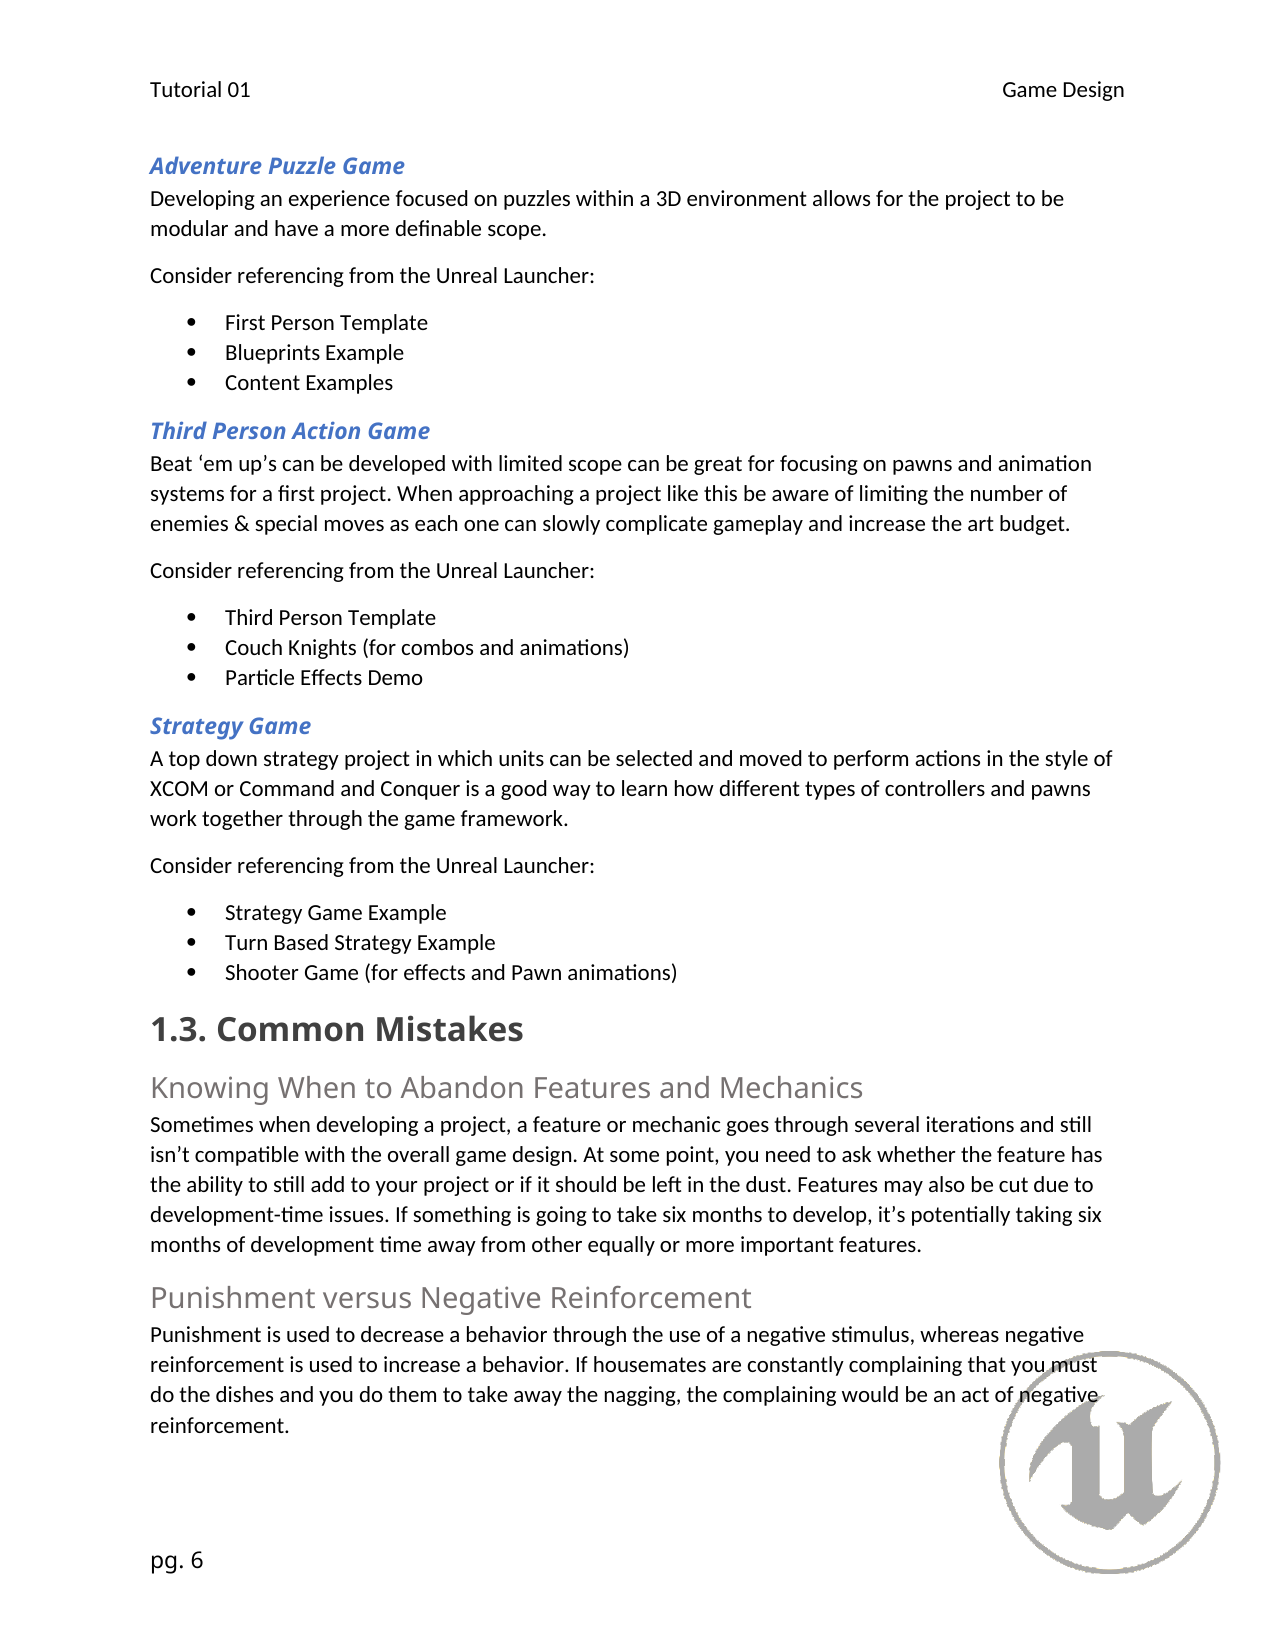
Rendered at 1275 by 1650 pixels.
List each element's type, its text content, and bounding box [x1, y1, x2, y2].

list Shooter Game (for effects and Pawn animations) [187, 958, 1125, 987]
list Strategy Game Example [187, 898, 1125, 926]
text Consider referencing from the Unreal Launcher: [150, 851, 1125, 879]
subtitle 1.3. Common Mistakes [150, 1005, 1125, 1051]
text Developing an experience focused on puzzles within a 3D environment allows for the project to be modular and have a more definable scope. [150, 184, 1125, 242]
list Content Examples [187, 368, 1125, 396]
list Turn Based Strategy Example [187, 928, 1125, 956]
text Consider referencing from the Unreal Launcher: [150, 261, 1125, 289]
list Couch Knights (for combos and animations) [187, 633, 1125, 661]
list Particle Effects Demo [187, 663, 1125, 691]
subtitle Knowing When to Abandon Features and Mechanics [150, 1067, 1125, 1107]
text Punishment is used to decrease a behavior through the use of a negative stimulus, whereas negative reinforcement is used to increase a behavior. If housemates are constantly complaining that you must do the dishes and you do them to take away the nagging, the complaining would be an act of negative reinforcement. [150, 1320, 1125, 1439]
subtitle Punishment versus Negative Reinforcement [150, 1277, 1125, 1317]
subtitle Strategy Game [150, 710, 1125, 741]
list Third Person Template [187, 603, 1125, 631]
list Blueprints Example [187, 338, 1125, 366]
subtitle Third Person Action Game [150, 415, 1125, 446]
subtitle Adventure Puzzle Game [150, 150, 1125, 181]
picture [979, 1332, 1240, 1594]
text Beat ‘em up’s can be developed with limited scope can be great for focusing on pawns and animation systems for a first project. When approaching a project like this be aware of limiting the number of enemies & special moves as each one can slowly complicate gameplay and increase the art budget. [150, 449, 1125, 537]
text Sometimes when developing a project, a feature or mechanic goes through several iterations and still isn’t compatible with the overall game design. At some point, you need to ask whether the feature has the ability to still add to your project or if it should be left in the dust. Features may also be cut due to development-time issues. If something is going to take six months to develop, it’s potentially taking six months of development time away from other equally or more important features. [150, 1110, 1125, 1258]
text A top down strategy project in which units can be selected and moved to perform actions in the style of XCOM or Command and Conquer is a good way to learn how different types of controllers and pawns work together through the game framework. [150, 744, 1125, 832]
list First Person Template [187, 308, 1125, 336]
text Consider referencing from the Unreal Launcher: [150, 556, 1125, 584]
